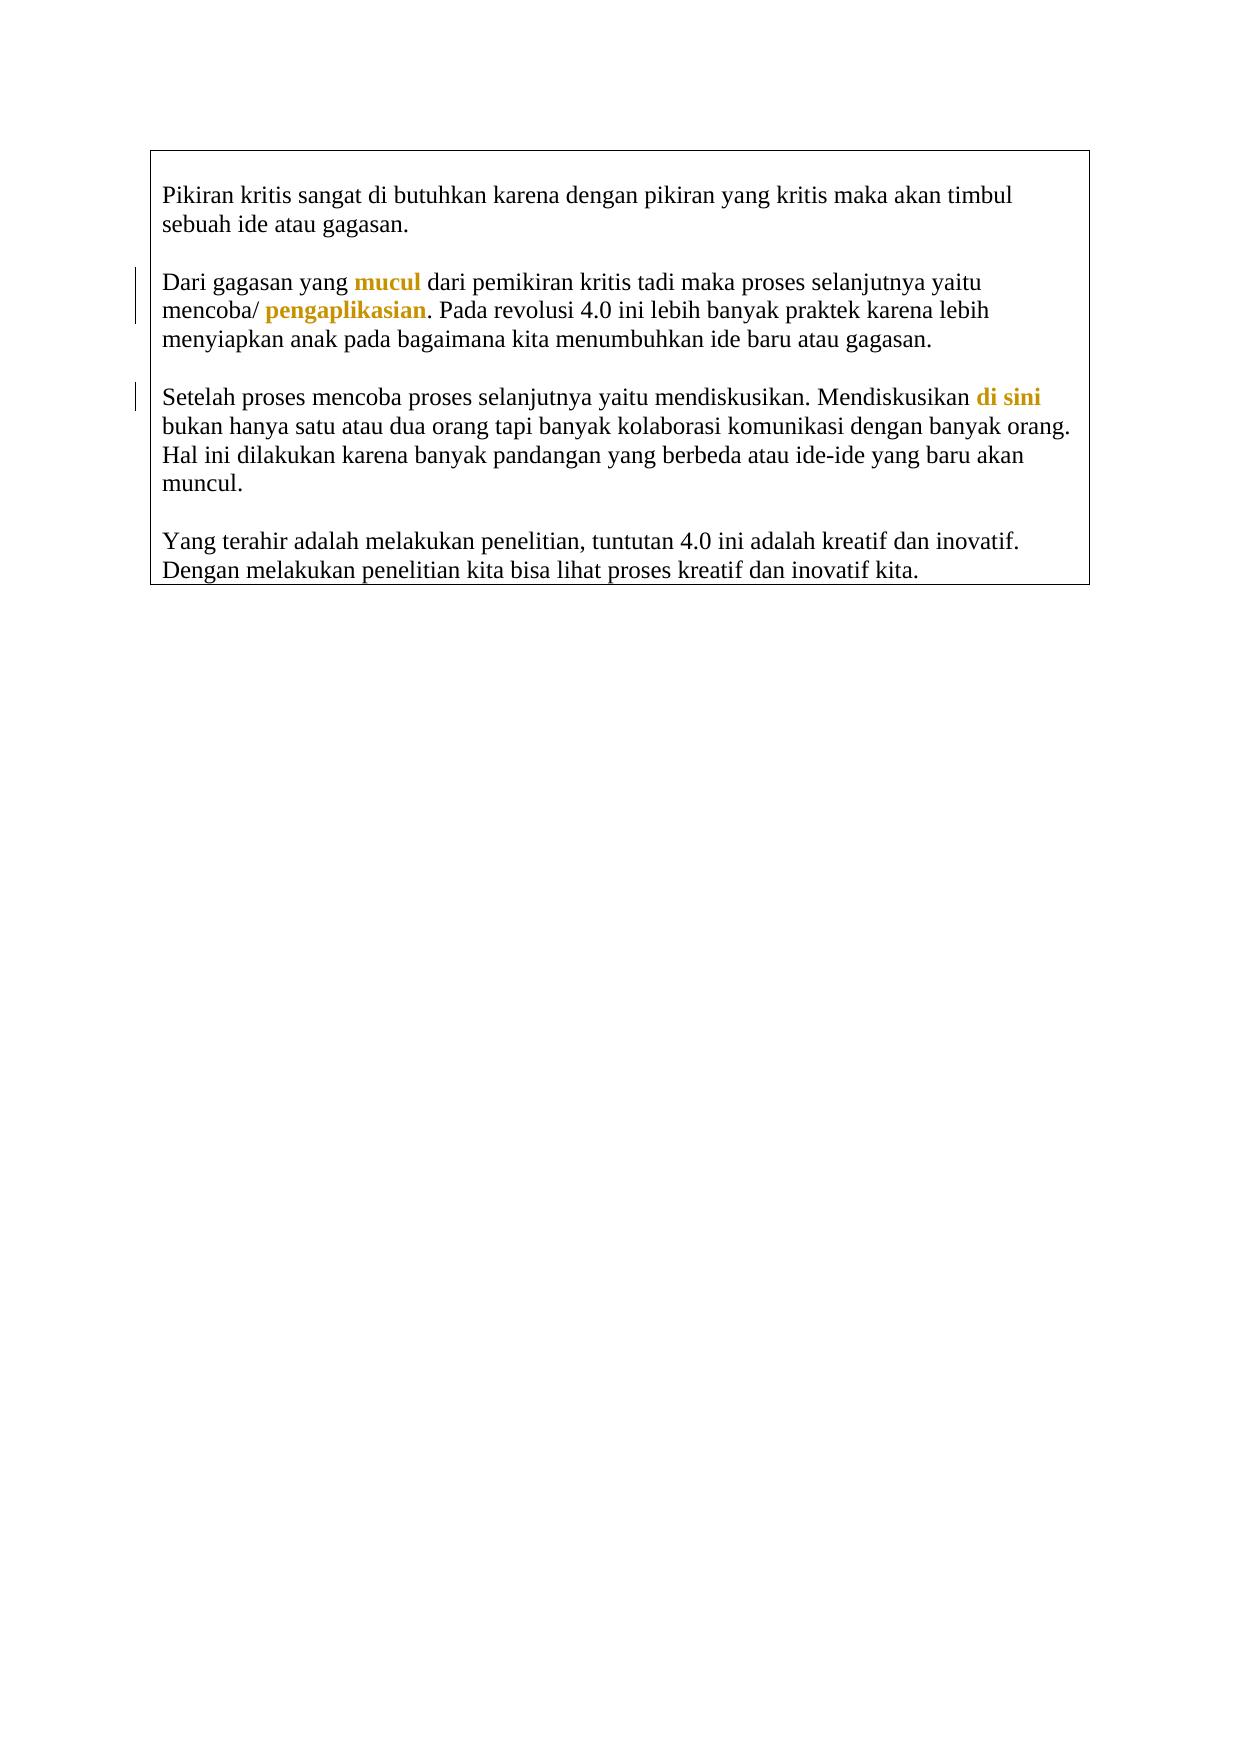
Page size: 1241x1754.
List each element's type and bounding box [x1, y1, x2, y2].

table_header [151, 151, 1089, 584]
